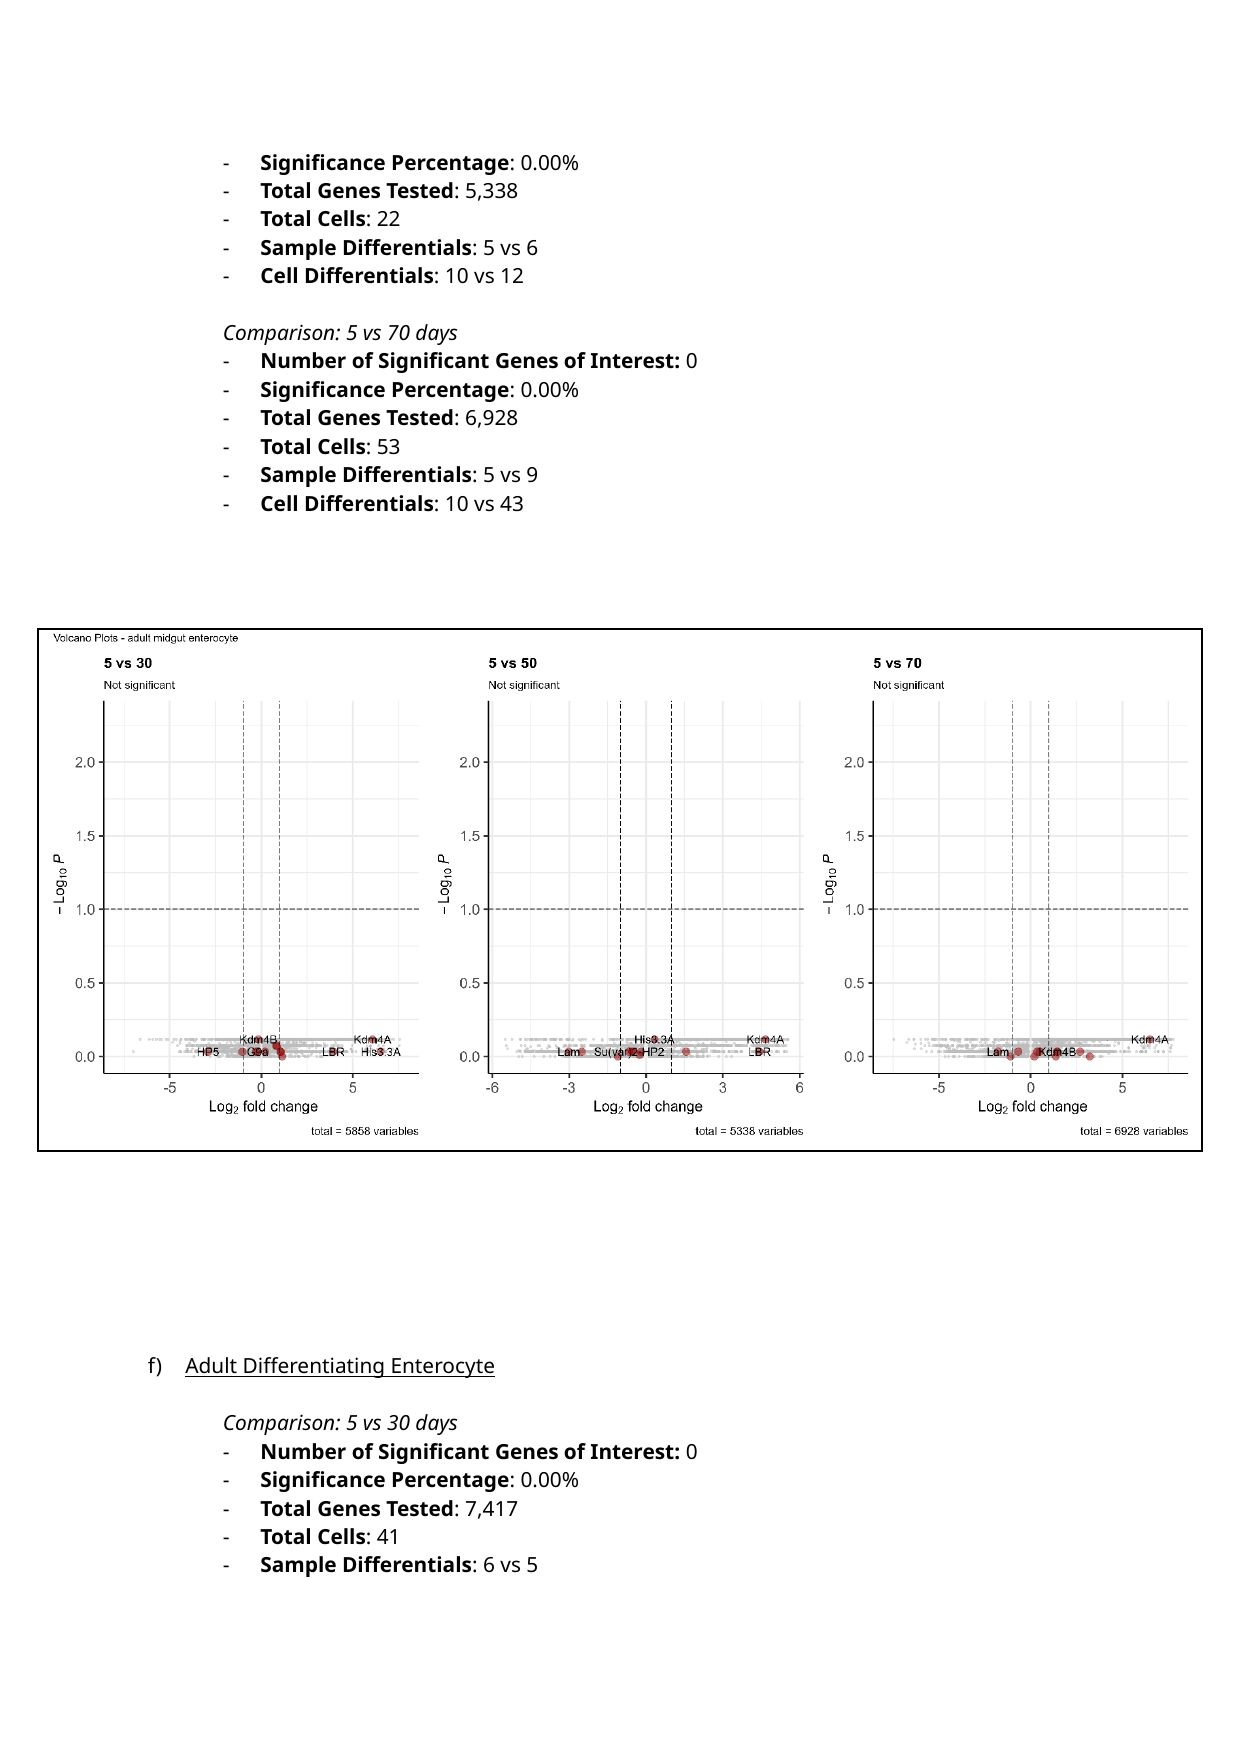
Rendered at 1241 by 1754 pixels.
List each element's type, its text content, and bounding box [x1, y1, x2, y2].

text Comparison: 5 vs 30 days [185, 1408, 1093, 1437]
list Total Cells: 53 [223, 432, 1093, 460]
list Sample Differentials: 5 vs 9 [223, 460, 1093, 489]
list Cell Differentials: 10 vs 43 [223, 489, 1093, 517]
list Total Cells: 41 [223, 1522, 1093, 1551]
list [223, 347, 1093, 375]
list Significance Percentage: 0.00% [223, 1465, 1093, 1494]
list Sample Differentials: 6 vs 5 [223, 1551, 1093, 1579]
list Total Genes Tested: 5,338 [223, 176, 1093, 204]
text Comparison: 5 vs 70 days [148, 318, 1093, 347]
list Total Cells: 22 [223, 204, 1093, 233]
list Sample Differentials: 5 vs 6 [223, 233, 1093, 261]
list Total Genes Tested: 7,417 [223, 1494, 1093, 1522]
list Cell Differentials: 10 vs 12 [223, 261, 1093, 290]
list Adult Differentiating Enterocyte [148, 1351, 1093, 1380]
list Total Genes Tested: 6,928 [223, 403, 1093, 432]
list Significance Percentage: 0.00% [223, 375, 1093, 403]
list Significance Percentage: 0.00% [223, 148, 1093, 176]
picture [39, 630, 1201, 1150]
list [223, 1437, 1093, 1465]
